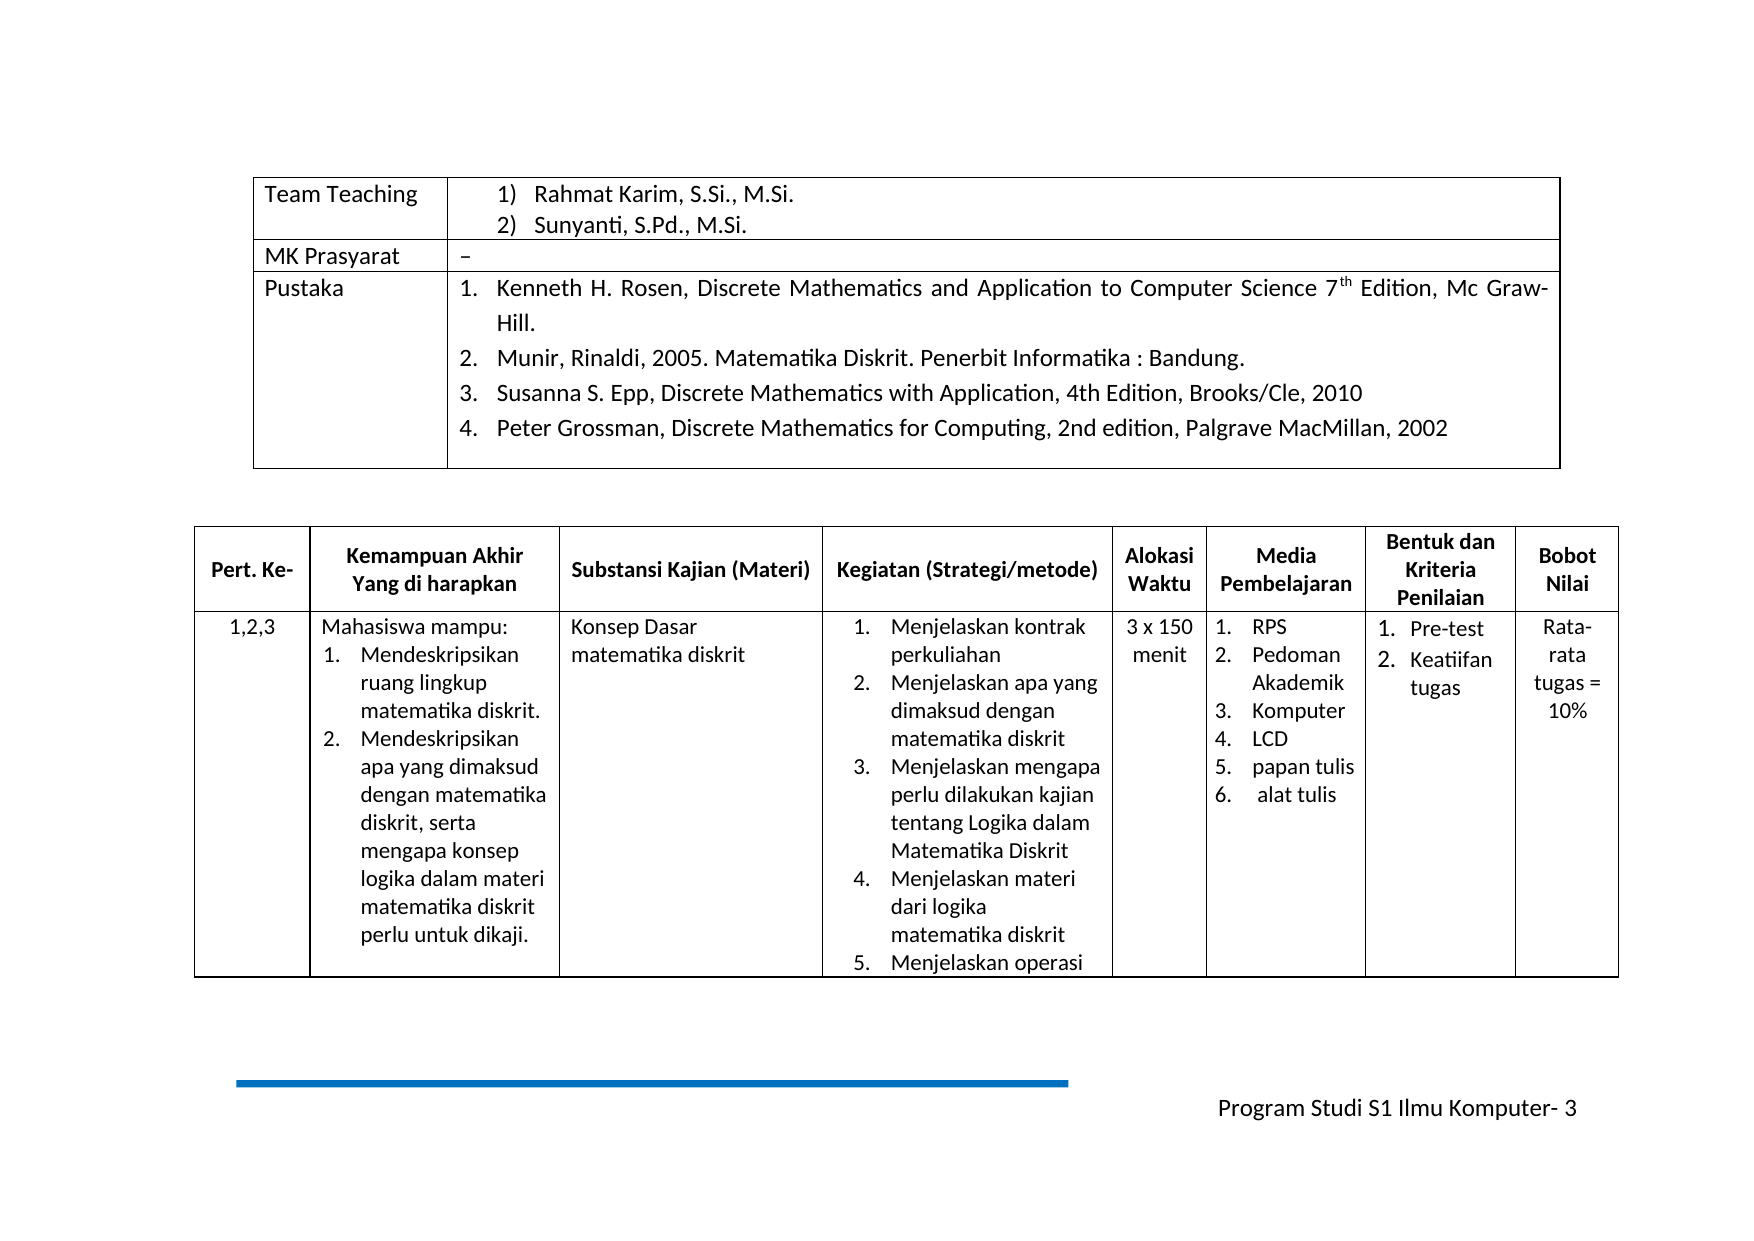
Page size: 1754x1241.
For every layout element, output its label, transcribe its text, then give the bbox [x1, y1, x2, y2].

table_cell – [448, 240, 1559, 271]
table_cell RPS Pedoman Akademik Komputer LCD papan tulis alat tulis [1207, 612, 1365, 976]
table_header Kegiatan (Strategi/metode) [823, 527, 1112, 611]
table_cell Rata-rata tugas = 10% [1516, 612, 1618, 976]
table_cell 1,2,3 [195, 612, 309, 976]
table_cell Konsep Dasar matematika diskrit [560, 612, 822, 976]
table_header Pert. Ke- [195, 527, 309, 611]
table_header Kemampuan Akhir Yang di harapkan [311, 527, 559, 611]
table_cell Pustaka [254, 272, 447, 467]
table_header Alokasi Waktu [1113, 527, 1206, 611]
table_header Bobot Nilai [1516, 527, 1618, 611]
table_header Media Pembelajaran [1207, 527, 1365, 611]
table_cell 3 x 150 menit [1113, 612, 1206, 976]
table_cell Kenneth H. Rosen, Discrete Mathematics and Application to Computer Science 7th Edition, Mc Graw-Hill. Munir, Rinaldi, 2005. Matematika Diskrit. Penerbit Informatika : Bandung. Susanna S. Epp, Discrete Mathematics with Application, 4th Edition, Brooks/Cle, 2010 Peter Grossman, Discrete Mathematics for Computing, 2nd edition, Palgrave MacMillan, 2002 [448, 272, 1559, 467]
table_header Substansi Kajian (Materi) [560, 527, 822, 611]
table_cell Team Teaching [254, 178, 447, 239]
table_cell Pre-test Keatiifan tugas [1366, 612, 1515, 976]
table_header Bentuk dan Kriteria Penilaian [1366, 527, 1515, 611]
table_cell Rahmat Karim, S.Si., M.Si. Sunyanti, S.Pd., M.Si. [448, 178, 1559, 239]
table_cell MK Prasyarat [254, 240, 447, 271]
